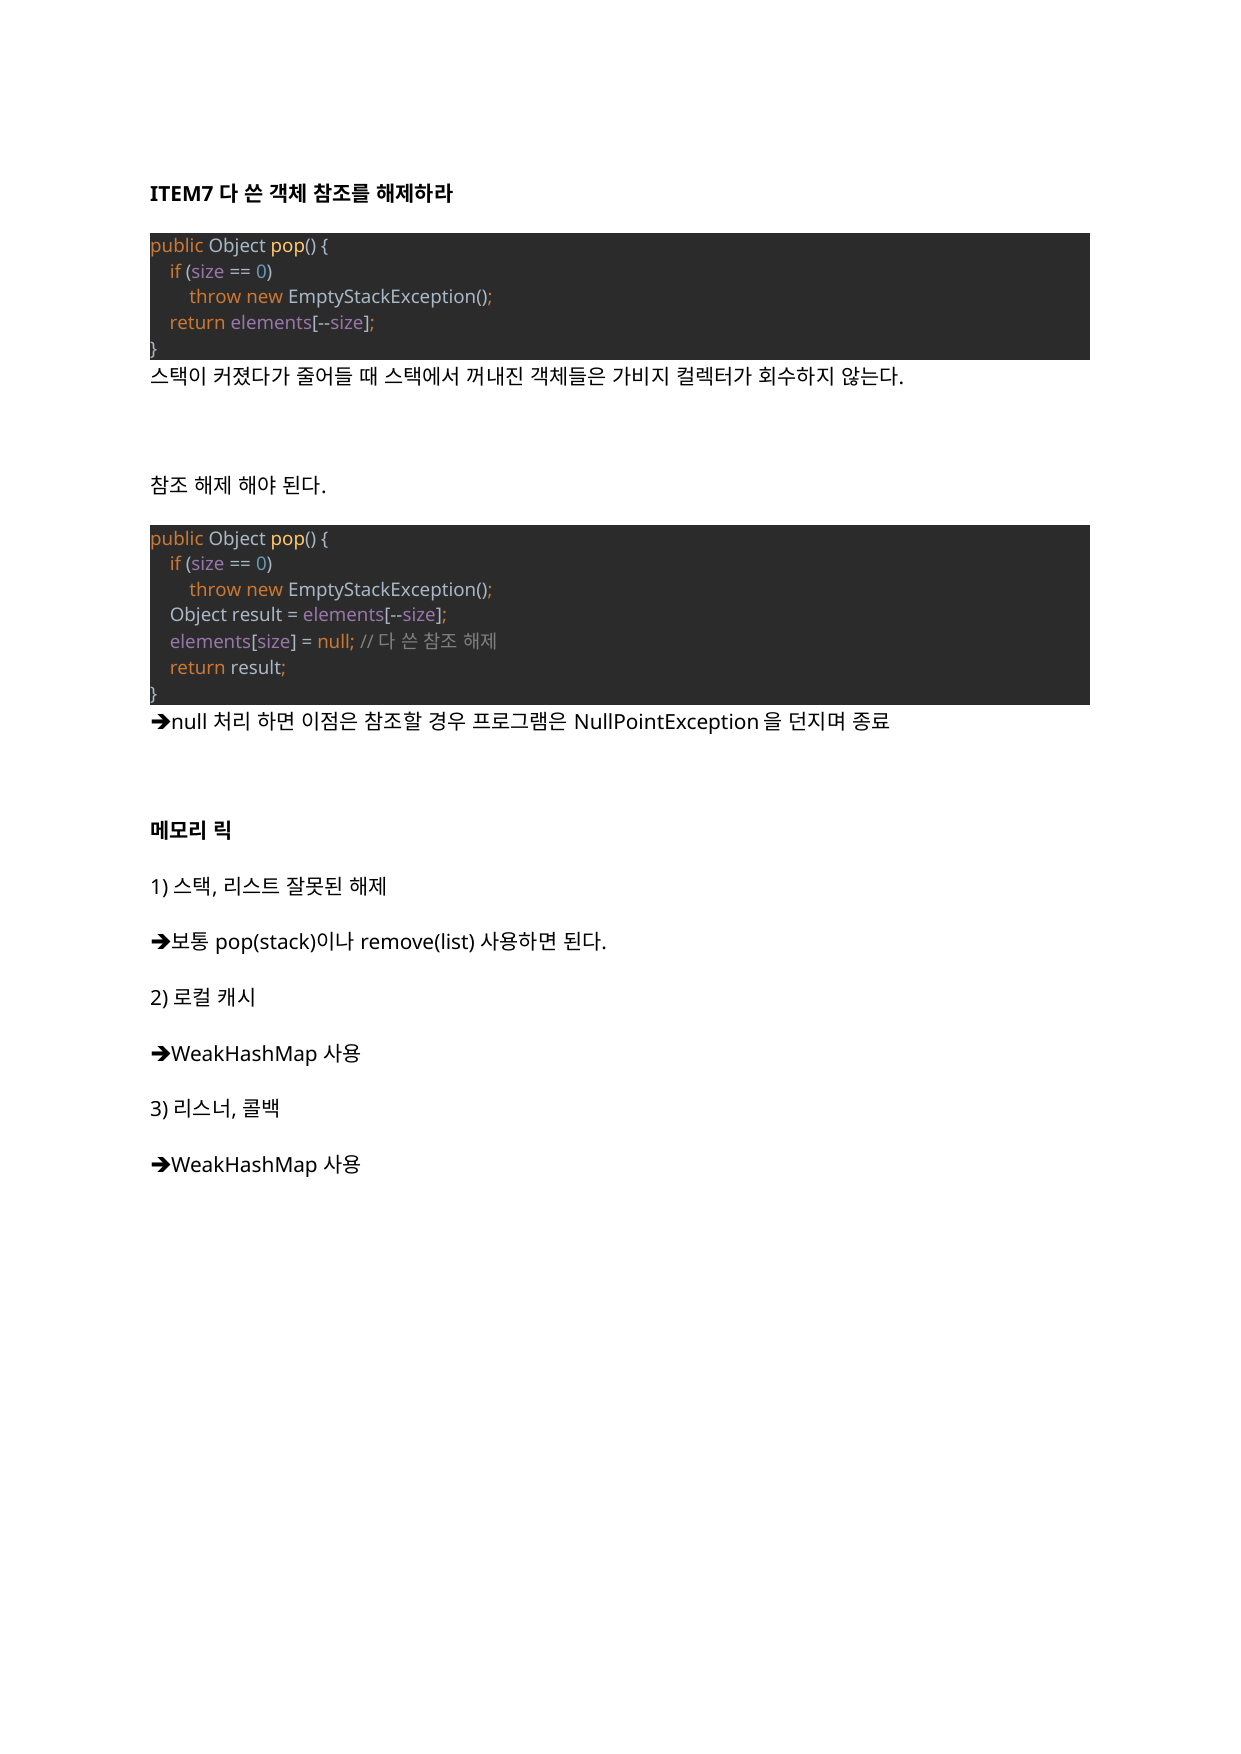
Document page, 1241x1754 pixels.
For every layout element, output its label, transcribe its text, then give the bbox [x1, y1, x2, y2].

text ITEM7 다 쓴 객체 참조를 해제하라 [150, 177, 1090, 207]
text 3) 리스너, 콜백 [150, 1092, 1090, 1123]
text public Object pop() { if (size == 0) throw new EmptyStackException(); Object result = elements[--size]; elements[size] = null; // 다 쓴 참조 해제 return result; } [150, 525, 1090, 705]
text 2) 로컬 캐시 [150, 981, 1090, 1012]
text null 처리 하면 이점은 참조할 경우 프로그램은 NullPointException을 던지며 종료 [150, 705, 1090, 736]
text 보통 pop(stack)이나 remove(list) 사용하면 된다. [150, 926, 1090, 956]
text WeakHashMap 사용 [150, 1037, 1090, 1067]
text 메모리 릭 [150, 814, 1090, 845]
text 스택이 커졌다가 줄어들 때 스택에서 꺼내진 객체들은 가비지 컬렉터가 회수하지 않는다. [150, 360, 1090, 391]
text WeakHashMap 사용 [150, 1148, 1090, 1178]
text public Object pop() { if (size == 0) throw new EmptyStackException(); return elements[--size]; } [150, 233, 1090, 360]
text 참조 해제 해야 된다. [150, 469, 1090, 500]
text 1) 스택, 리스트 잘못된 해제 [150, 870, 1090, 900]
